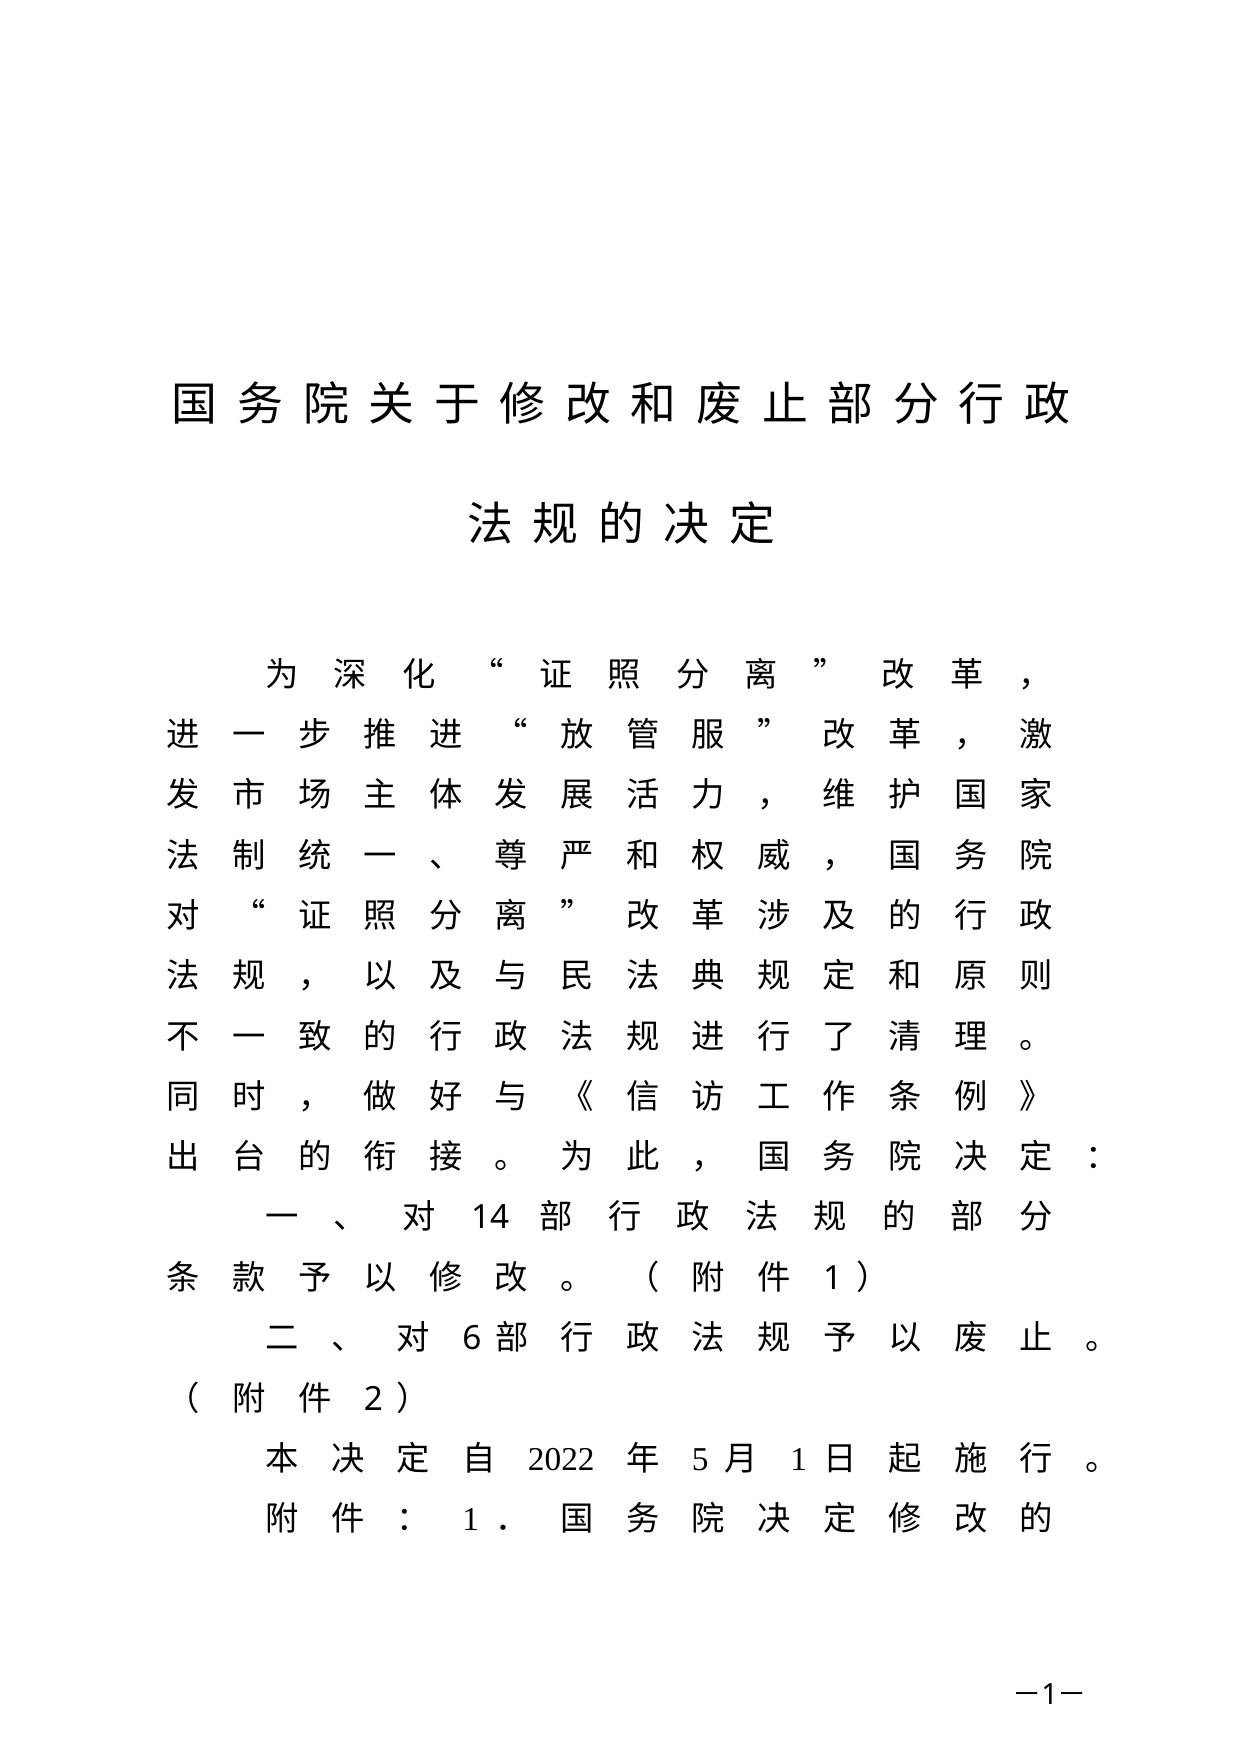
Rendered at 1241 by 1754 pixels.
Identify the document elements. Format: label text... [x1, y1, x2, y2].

text 二、对6部行政法规予以废止。（附件2） [167, 1305, 1085, 1426]
text 本决定自2022年5月1日起施行。 [167, 1426, 1085, 1486]
text 国务院关于修改和废止部分行政法规的决定 [167, 340, 1095, 581]
text 一、对14部行政法规的部分条款予以修改。（附件1） [167, 1184, 1085, 1305]
text 附件：1．国务院决定修改的行政法规 [167, 1486, 1085, 1546]
text 为深化“证照分离”改革，进一步推进“放管服”改革，激发市场主体发展活力，维护国家法制统一、尊严和权威，国务院对“证照分离”改革涉及的行政法规，以及与民法典规定和原则不一致的行政法规进行了清理。同时，做好与《信访工作条例》出台的衔接。为此，国务院决定： [167, 642, 1085, 1184]
